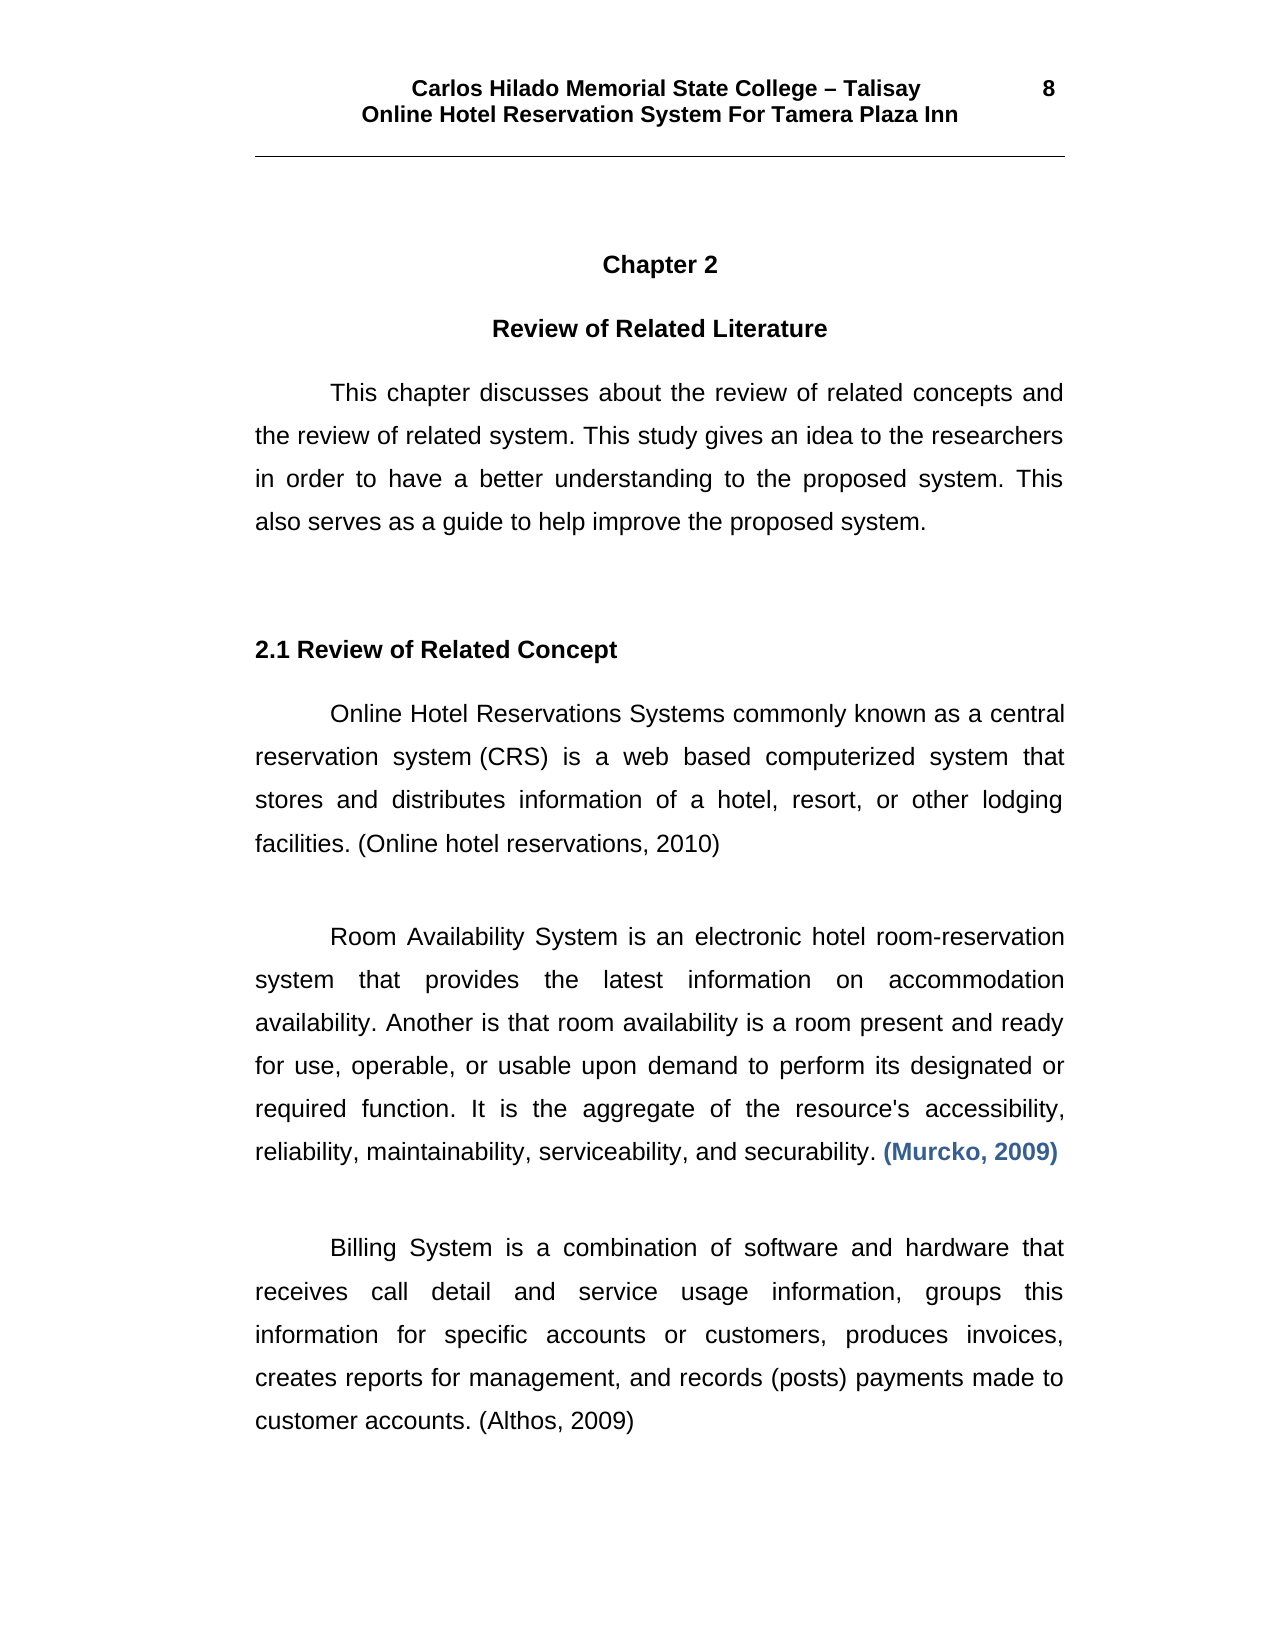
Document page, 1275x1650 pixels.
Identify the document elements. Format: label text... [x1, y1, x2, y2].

text Chapter 2 [255, 250, 1065, 279]
subtitle Room Availability System is an electronic hotel room-reservation system that provides the latest information on accommodation availability. Another is that room availability is a room present and ready for use, operable, or usable upon demand to perform its designated or required function. It is the aggregate of the resource's accessibility, reliability, maintainability, serviceability, and securability. [255, 922, 1065, 1166]
text 2.1 Review of Related Concept [255, 635, 1065, 664]
text Review of Related Literature [255, 314, 1065, 343]
text Billing System is a combination of software and hardware that receives call detail and service usage information, groups this information for specific accounts or customers, produces invoices, creates reports for management, and records (posts) payments made to customer accounts. [255, 1233, 1065, 1435]
text This chapter discusses about the review of related concepts and the review of related system. This study gives an idea to the researchers in order to have a better understanding to the proposed system. This also serves as a guide to help improve the proposed system. [255, 378, 1065, 536]
text Online Hotel Reservations Systems commonly known as a central reservation system (CRS) is a web based computerized system that stores and distributes information of a hotel, resort, or other lodging facilities. [255, 699, 1065, 857]
